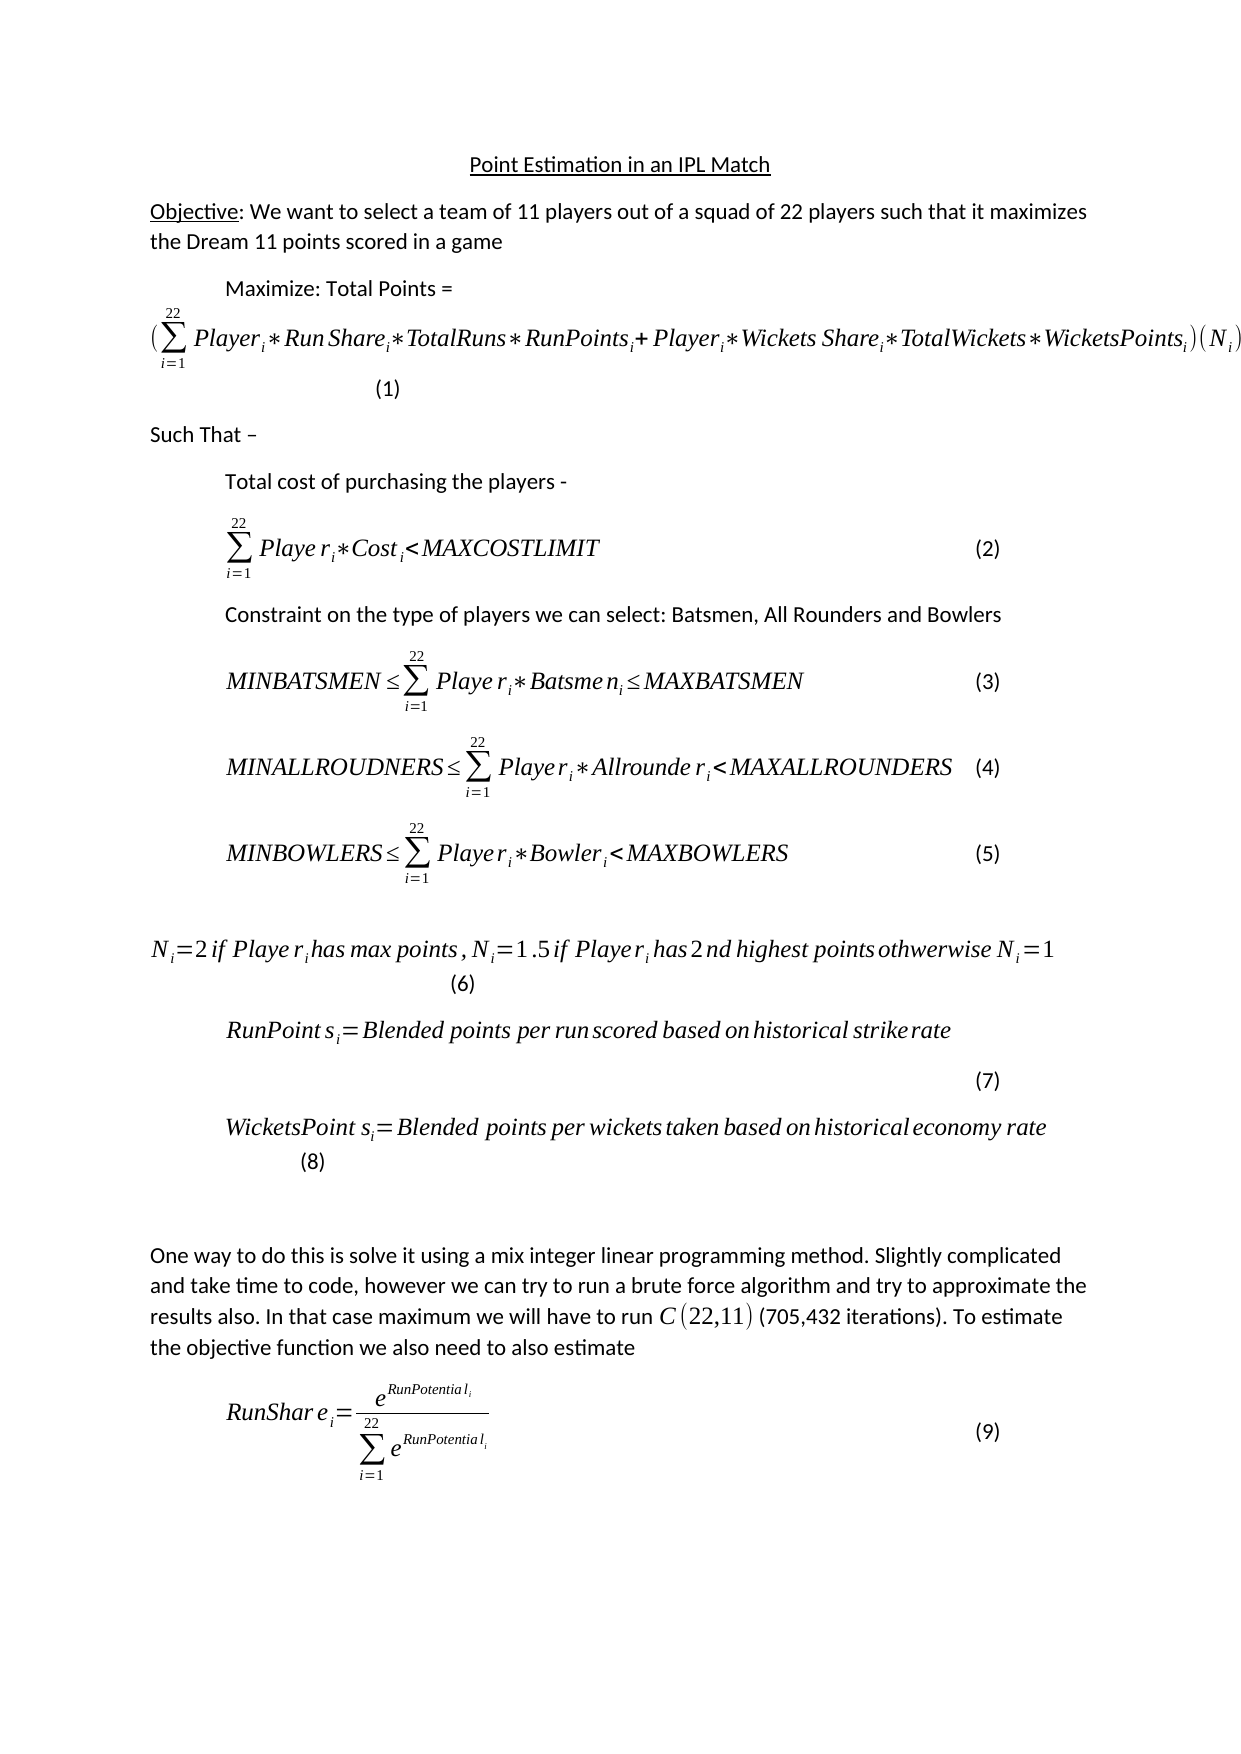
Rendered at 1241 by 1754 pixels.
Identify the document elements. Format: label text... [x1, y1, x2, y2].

text Point Estimation in an IPL Match [150, 150, 1090, 178]
text Such That – [150, 421, 1090, 448]
text (6) [150, 906, 1090, 997]
text Objective: We want to select a team of 11 players out of a squad of 22 players such that it maximizes the Dream 11 points scored in a game [150, 197, 1090, 255]
text (2) [150, 514, 1090, 582]
text (9) [150, 1380, 1090, 1483]
text One way to do this is solve it using a mix integer linear programming method. Slightly complicated and take time to code, however we can try to run a brute force algorithm and try to approximate the results also. In that case maximum we will have to run (705,432 iterations). To estimate the objective function we also need to also estimate [150, 1241, 1090, 1361]
text (8) [150, 1113, 1090, 1175]
text Total cost of purchasing the players - [150, 467, 1090, 495]
text (5) [150, 819, 1090, 887]
text (7) [900, 1067, 1090, 1094]
text (4) [150, 733, 1090, 801]
text Constraint on the type of players we can select: Batsmen, All Rounders and Bowlers [150, 600, 1090, 628]
text (3) [150, 647, 1090, 714]
text Maximize: Total Points = (1) [150, 274, 1090, 402]
